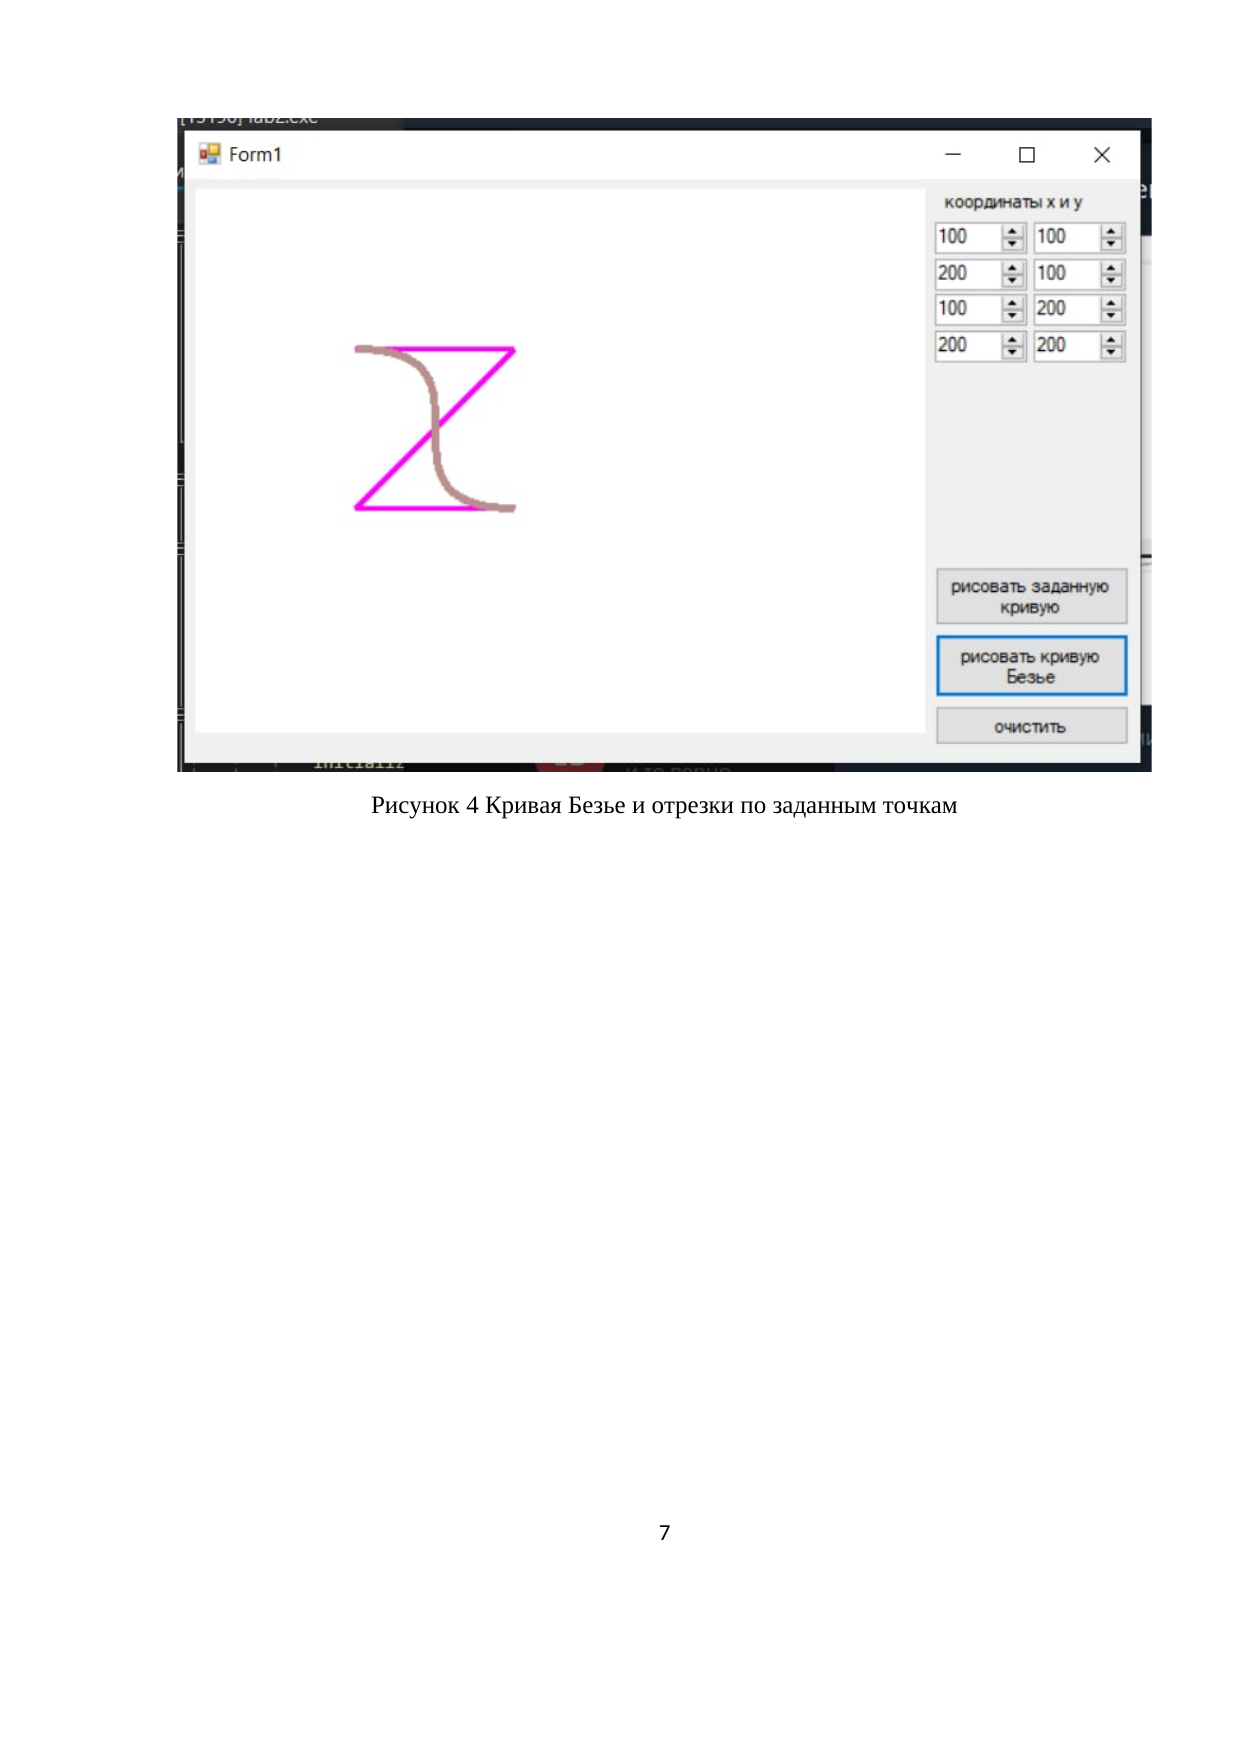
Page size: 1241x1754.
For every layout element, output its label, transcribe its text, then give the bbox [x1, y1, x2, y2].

text Рисунок 4 Кривая Безье и отрезки по заданным точкам [177, 791, 1152, 819]
picture [177, 118, 1152, 772]
